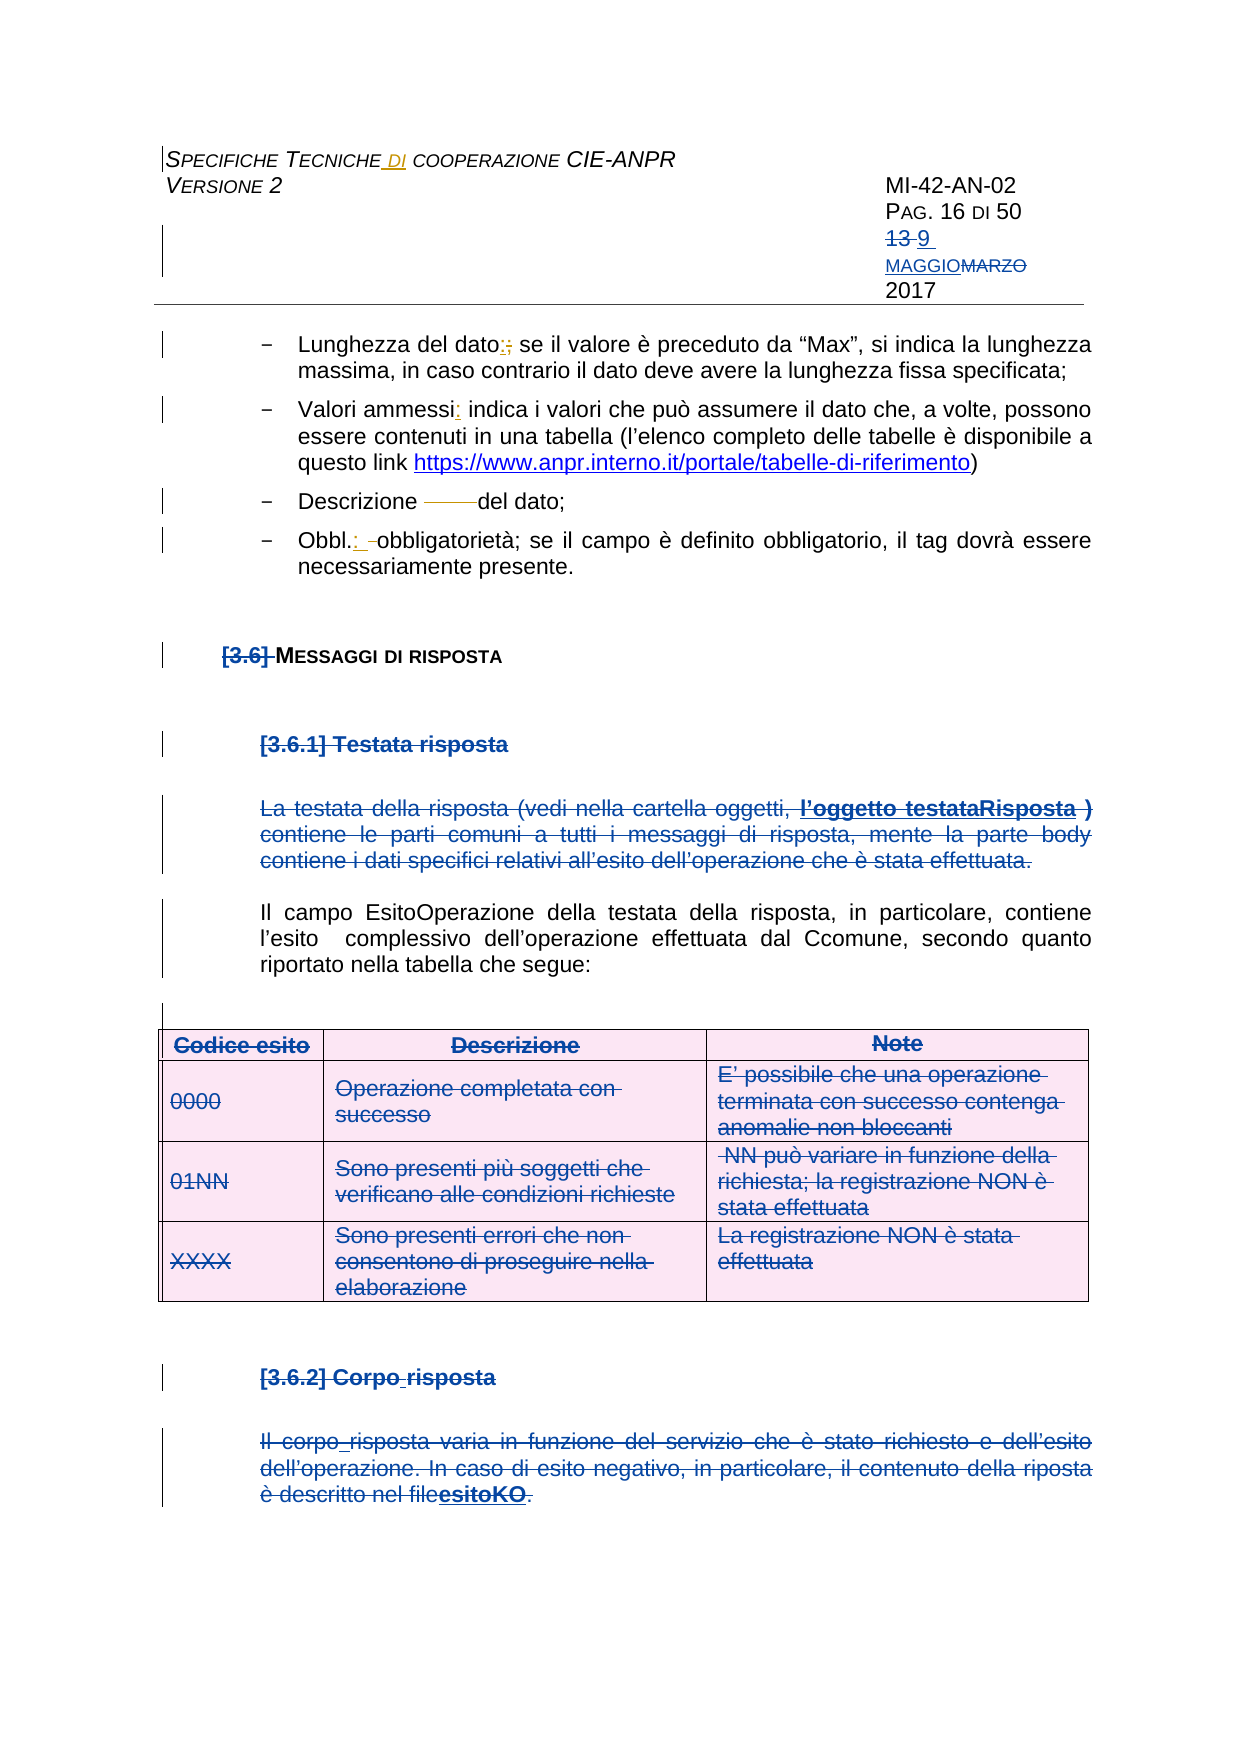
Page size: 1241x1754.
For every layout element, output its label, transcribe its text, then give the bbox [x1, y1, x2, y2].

list Descrizione del dato; [261, 488, 1092, 514]
list Obbl.obbligatorietà; se il campo è definito obbligatorio, il tag dovrà essere necessariamente presente. [261, 527, 1092, 579]
